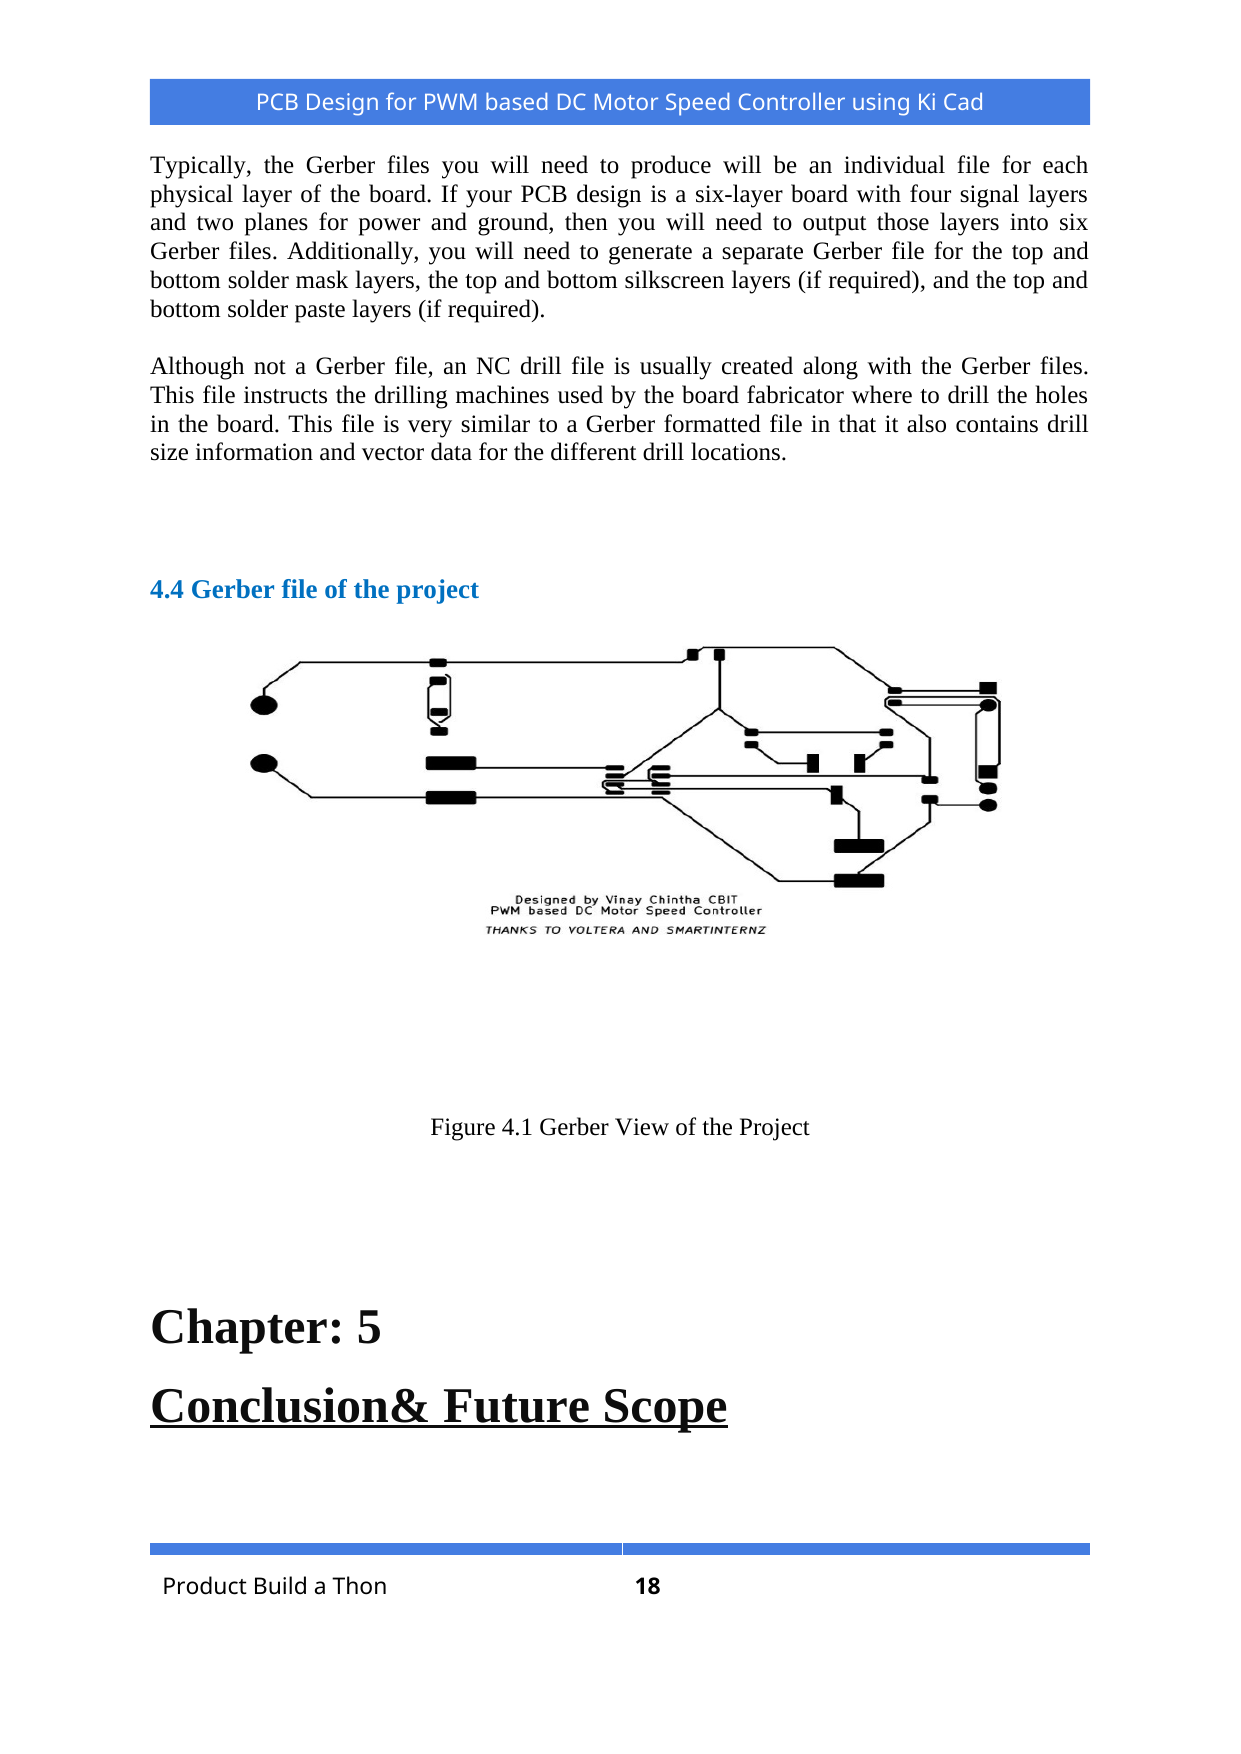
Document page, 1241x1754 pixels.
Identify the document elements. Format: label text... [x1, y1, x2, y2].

text Figure 4.1 Gerber View of the Project [150, 1112, 1090, 1141]
picture [157, 627, 1077, 950]
text Although not a Gerber file, an NC drill file is usually created along with the Gerber files. This file instructs the drilling machines used by the board fabricator where to drill the holes in the board. This file is very similar to a Gerber formatted file in that it also contains drill size information and vector data for the different drill locations. [150, 351, 1090, 466]
text Typically, the Gerber files you will need to produce will be an individual file for each physical layer of the board. If your PCB design is a six-layer board with four signal layers and two planes for power and ground, then you will need to output those layers into six Gerber files. Additionally, you will need to generate a separate Gerber file for the top and bottom solder mask layers, the top and bottom silkscreen layers (if required), and the top and bottom solder paste layers (if required). [150, 150, 1090, 322]
subtitle Chapter: 5 [150, 1297, 1090, 1355]
subtitle Conclusion& Future Scope [150, 1376, 1090, 1433]
subtitle 4.4 Gerber file of the project [150, 573, 1090, 604]
